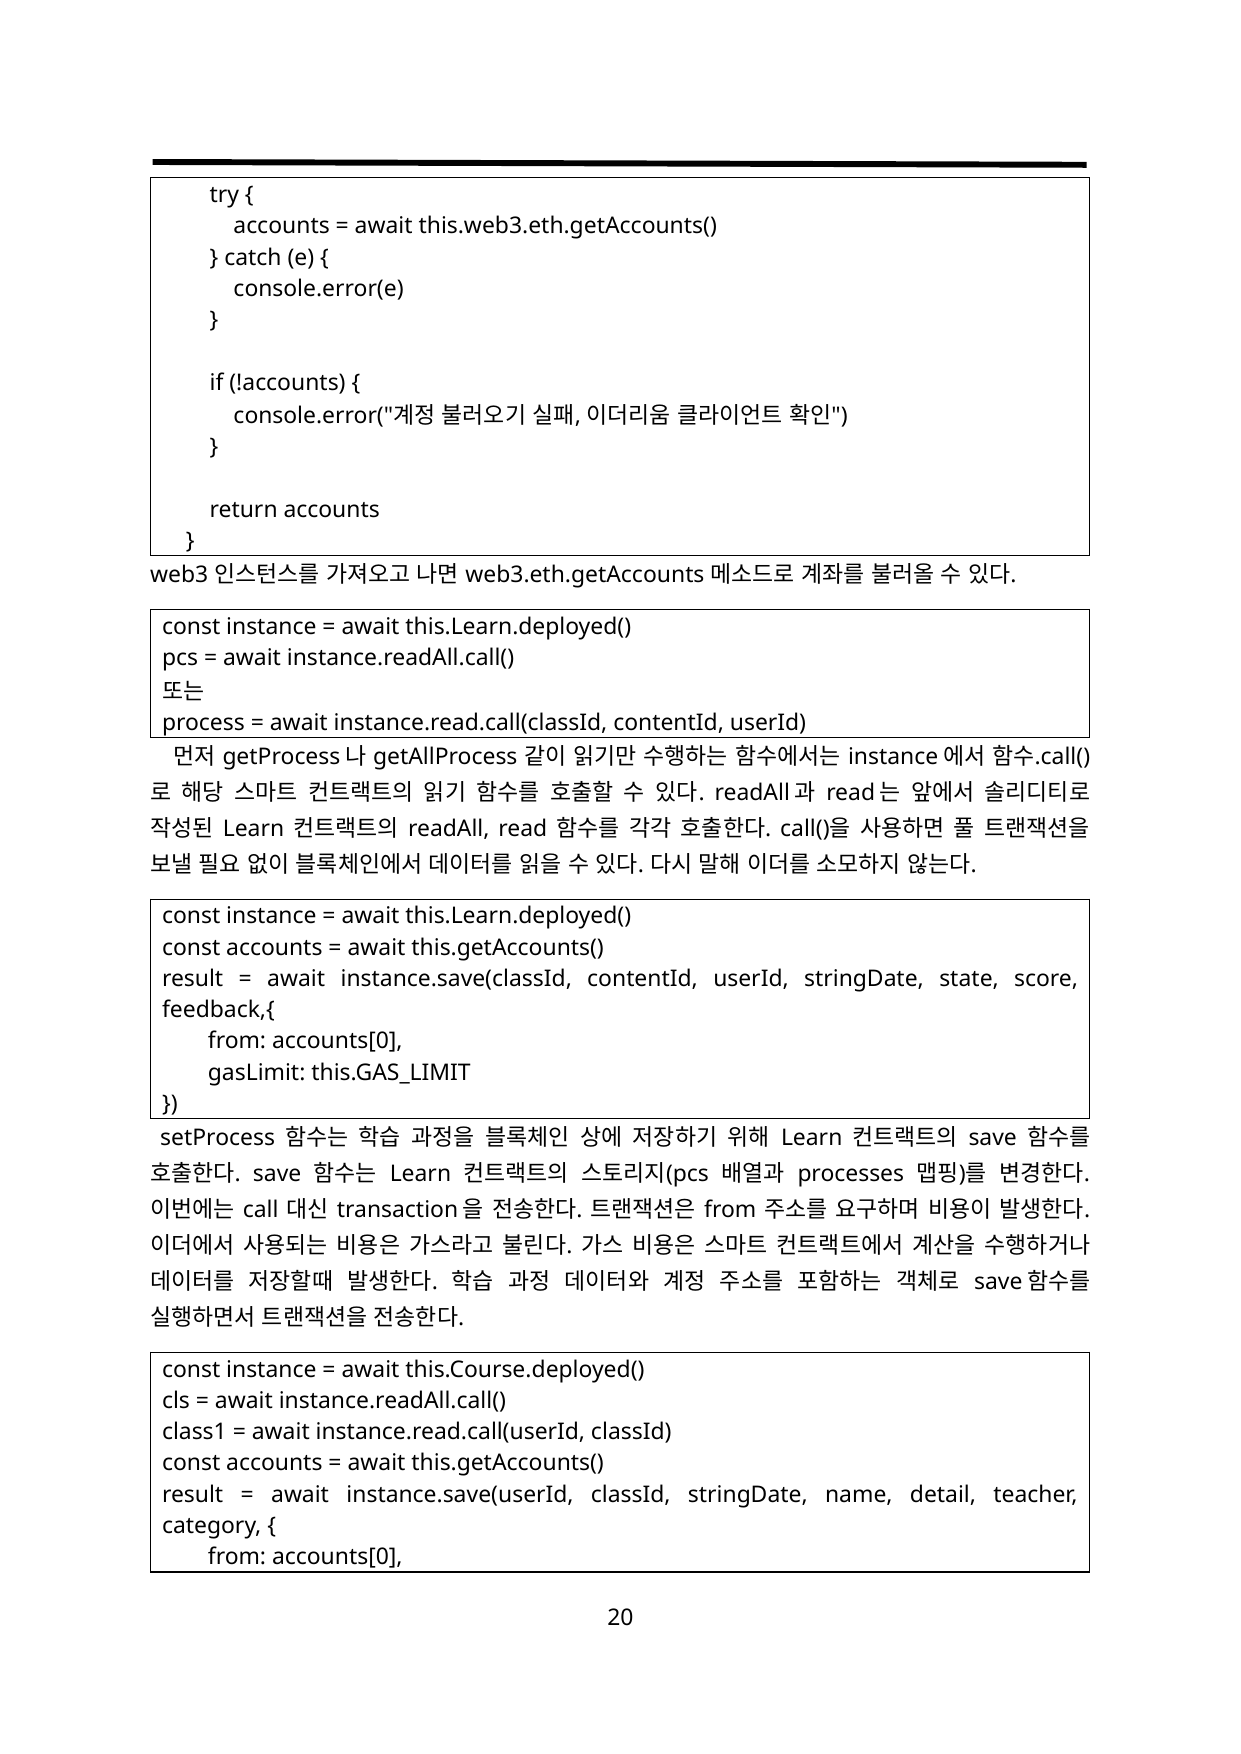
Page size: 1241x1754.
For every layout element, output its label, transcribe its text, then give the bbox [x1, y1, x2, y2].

table_header const instance = await this.Learn.deployed() const accounts = await this.getAccounts() result = await instance.save(classId, contentId, userId, stringDate, state, score, feedback,{ from: accounts[0], gasLimit: this.GAS_LIMIT }) [151, 900, 1089, 1118]
table_header const instance = await this.Learn.deployed() pcs = await instance.readAll.call() 또는 process = await instance.read.call(classId, contentId, userId) [151, 610, 1089, 737]
text setProcess 함수는 학습 과정을 블록체인 상에 저장하기 위해 Learn 컨트랙트의 save 함수를 호출한다. save 함수는 Learn 컨트랙트의 스토리지(pcs 배열과 processes 맵핑)를 변경한다. 이번에는 call 대신 transaction을 전송한다. 트랜잭션은 from 주소를 요구하며 비용이 발생한다. 이더에서 사용되는 비용은 가스라고 불린다. 가스 비용은 스마트 컨트랙트에서 계산을 수행하거나 데이터를 저장할때 발생한다. 학습 과정 데이터와 계정 주소를 포함하는 객체로 save함수를 실행하면서 트랜잭션을 전송한다. [150, 1119, 1090, 1332]
text 먼저 getProcess나 getAllProcess 같이 읽기만 수행하는 함수에서는 instance에서 함수.call()로 해당 스마트 컨트랙트의 읽기 함수를 호출할 수 있다. readAll과 read는 앞에서 솔리디티로 작성된 Learn 컨트랙트의 readAll, read 함수를 각각 호출한다. call()을 사용하면 풀 트랜잭션을 보낼 필요 없이 블록체인에서 데이터를 읽을 수 있다. 다시 말해 이더를 소모하지 않는다. [150, 738, 1090, 879]
text web3 인스턴스를 가져오고 나면 web3.eth.getAccounts 메소드로 계좌를 불러올 수 있다. [150, 556, 1090, 590]
